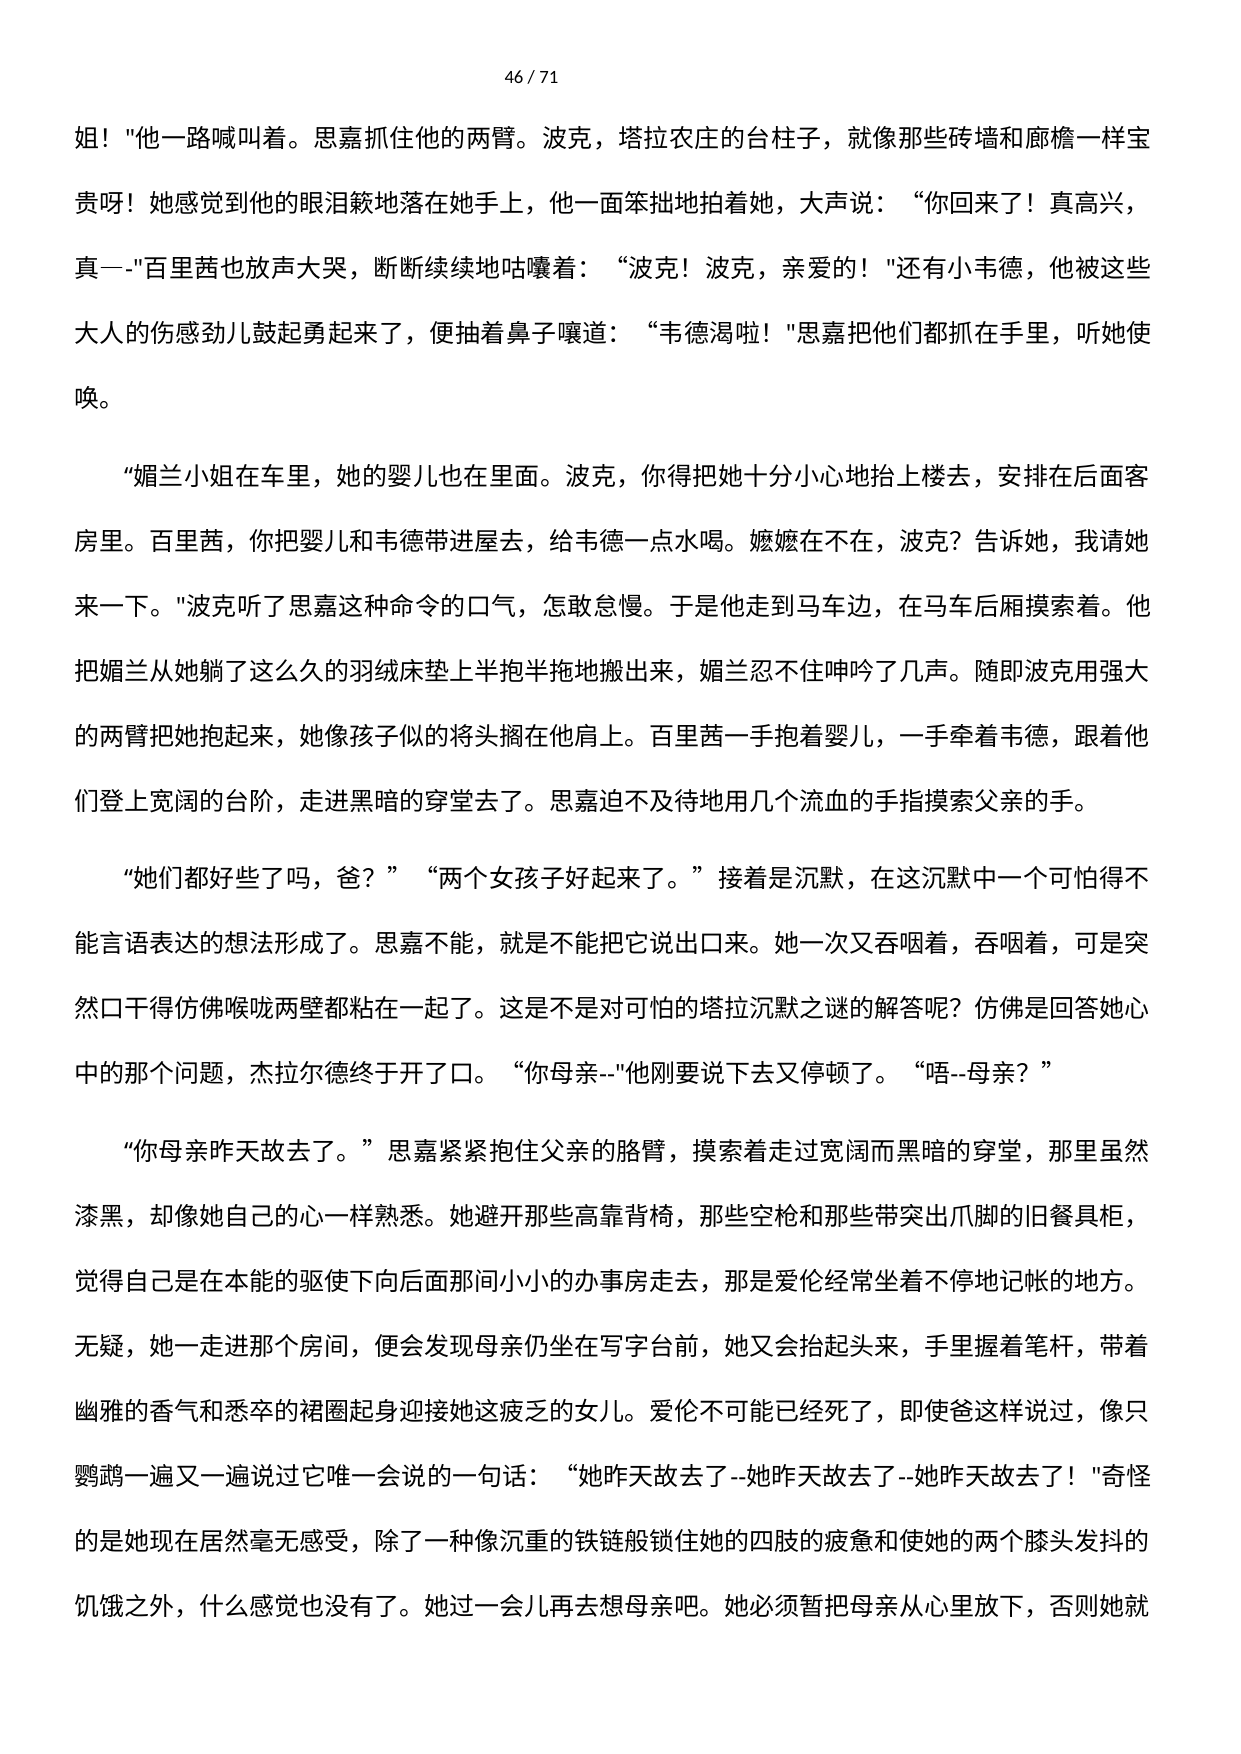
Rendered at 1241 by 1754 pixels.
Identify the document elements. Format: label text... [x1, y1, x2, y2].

text “媚兰小姐在车里，她的婴儿也在里面。波克，你得把她十分小心地抬上楼去，安排在后面客房里。百里茜，你把婴儿和韦德带进屋去，给韦德一点水喝。嬷嬷在不在，波克？告诉她，我请她来一下。"波克听了思嘉这种命令的口气，怎敢怠慢。于是他走到马车边，在马车后厢摸索着。他把媚兰从她躺了这么久的羽绒床垫上半抱半拖地搬出来，媚兰忍不住呻吟了几声。随即波克用强大的两臂把她抱起来，她像孩子似的将头搁在他肩上。百里茜一手抱着婴儿，一手牵着韦德，跟着他们登上宽阔的台阶，走进黑暗的穿堂去了。思嘉迫不及待地用几个流血的手指摸索父亲的手。 [74, 442, 1152, 832]
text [74, 1117, 1152, 1637]
text “她们都好些了吗，爸？”“两个女孩子好起来了。”接着是沉默，在这沉默中一个可怕得不能言语表达的想法形成了。思嘉不能，就是不能把它说出口来。她一次又吞咽着，吞咽着，可是突然口干得仿佛喉咙两壁都粘在一起了。这是不是对可怕的塔拉沉默之谜的解答呢？仿佛是回答她心中的那个问题，杰拉尔德终于开了口。“你母亲--"他刚要说下去又停顿了。“唔--母亲？” [74, 844, 1152, 1104]
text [74, 104, 1152, 429]
